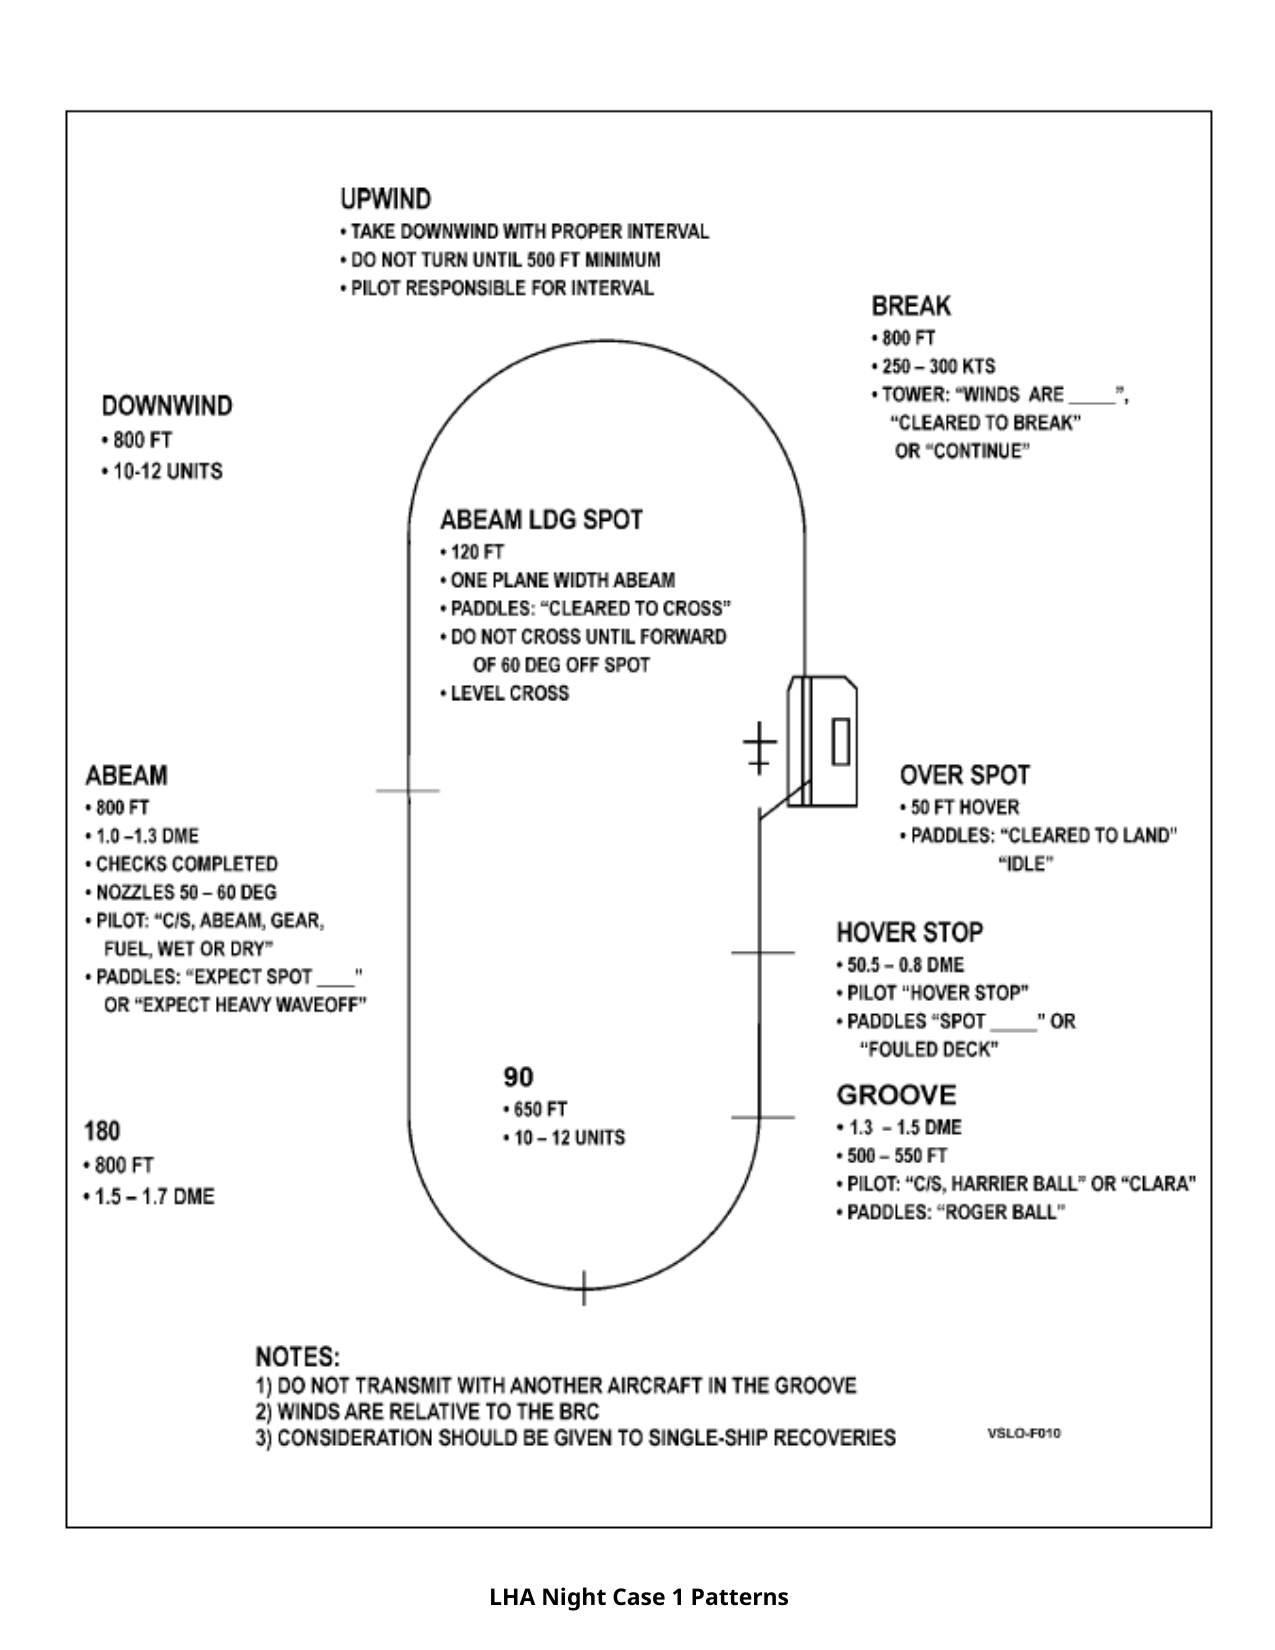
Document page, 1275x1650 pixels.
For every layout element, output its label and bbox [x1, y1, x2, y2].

picture [49, 90, 1226, 1544]
